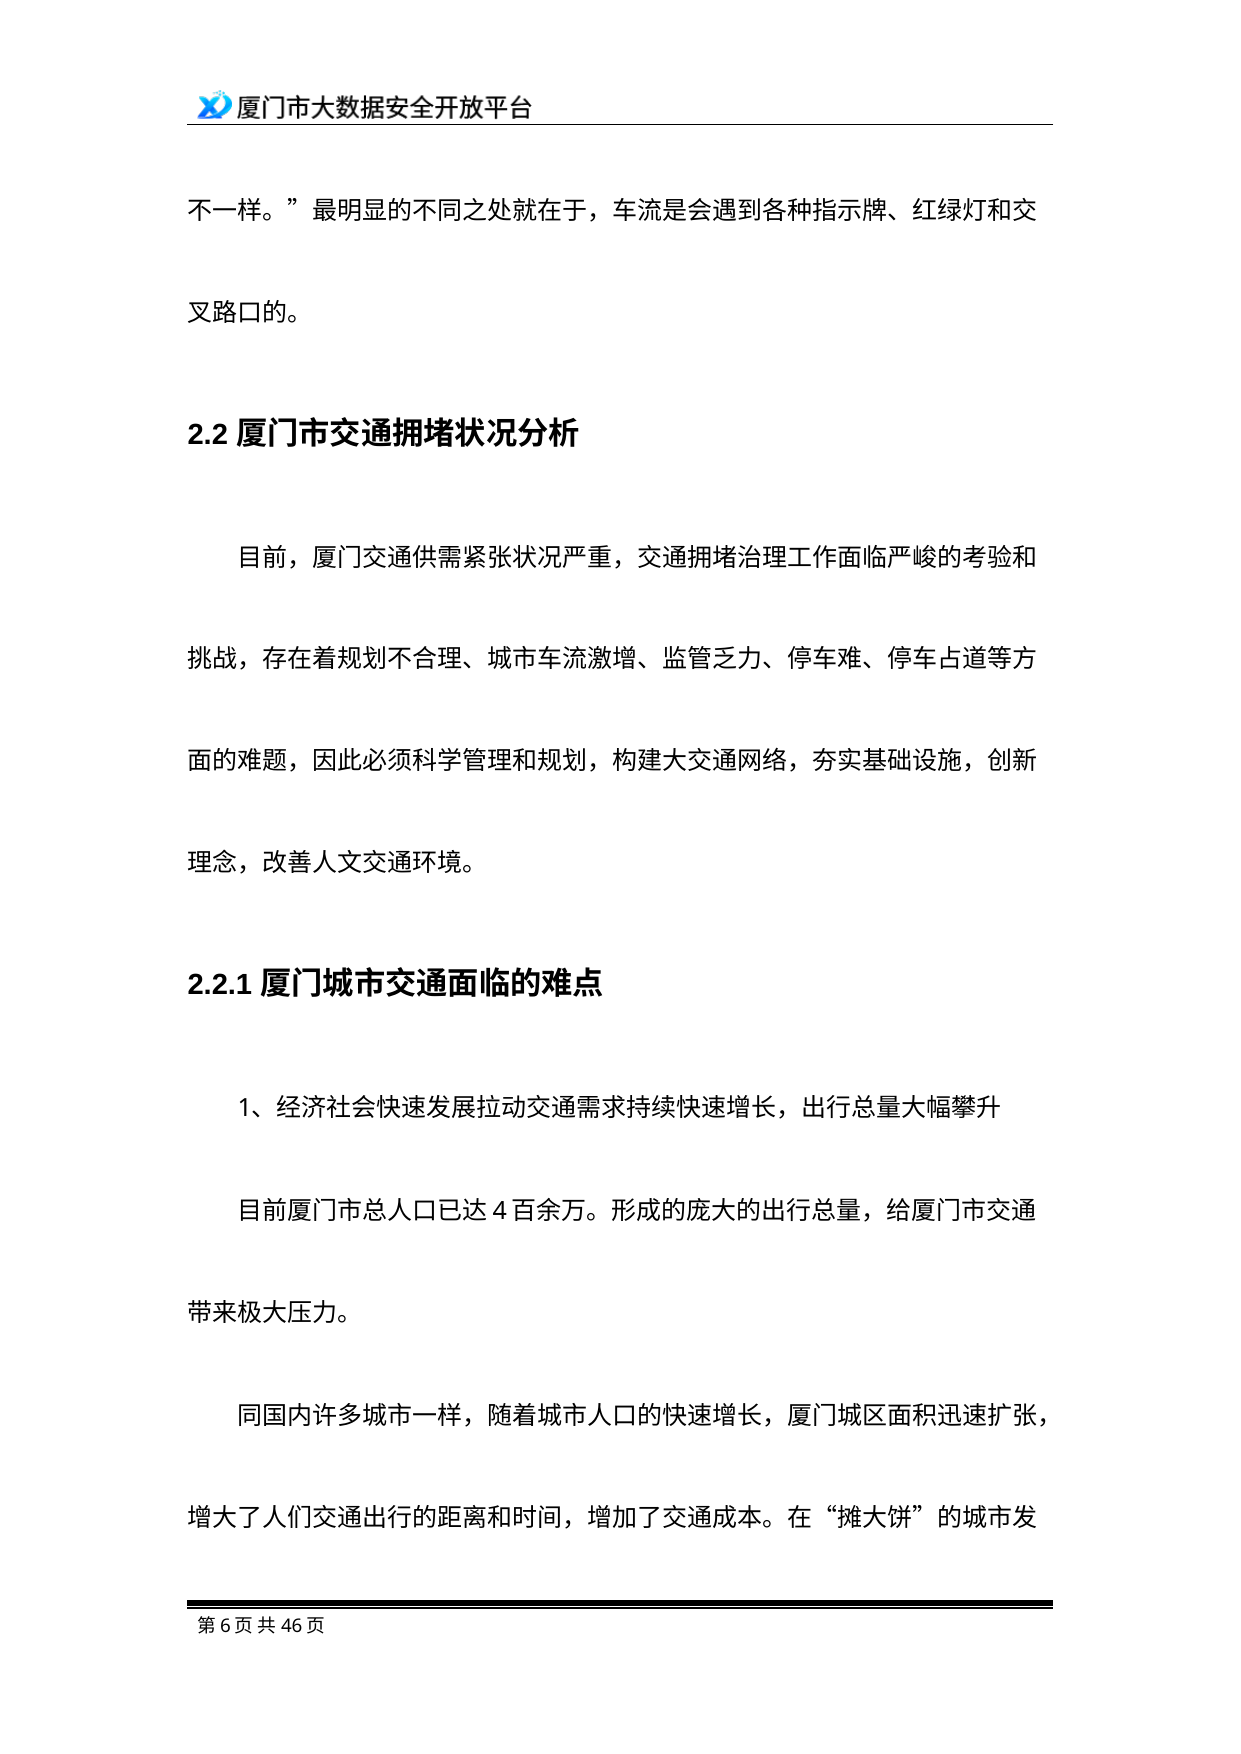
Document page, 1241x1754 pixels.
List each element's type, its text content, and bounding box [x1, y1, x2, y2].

picture [197, 88, 534, 122]
subtitle 厦门市交通拥堵状况分析 [187, 397, 1053, 465]
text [187, 175, 1053, 345]
text 目前厦门市总人口已达4百余万。形成的庞大的出行总量，给厦门市交通带来极大压力。 [187, 1174, 1053, 1344]
text 1、经济社会快速发展拉动交通需求持续快速增长，出行总量大幅攀升 [187, 1071, 1053, 1139]
subtitle 厦门城市交通面临的难点 [187, 947, 1053, 1015]
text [187, 1379, 1053, 1549]
text 目前，厦门交通供需紧张状况严重，交通拥堵治理工作面临严峻的考验和挑战，存在着规划不合理、城市车流激增、监管乏力、停车难、停车占道等方面的难题，因此必须科学管理和规划，构建大交通网络，夯实基础设施，创新理念，改善人文交通环境。 [187, 521, 1053, 895]
